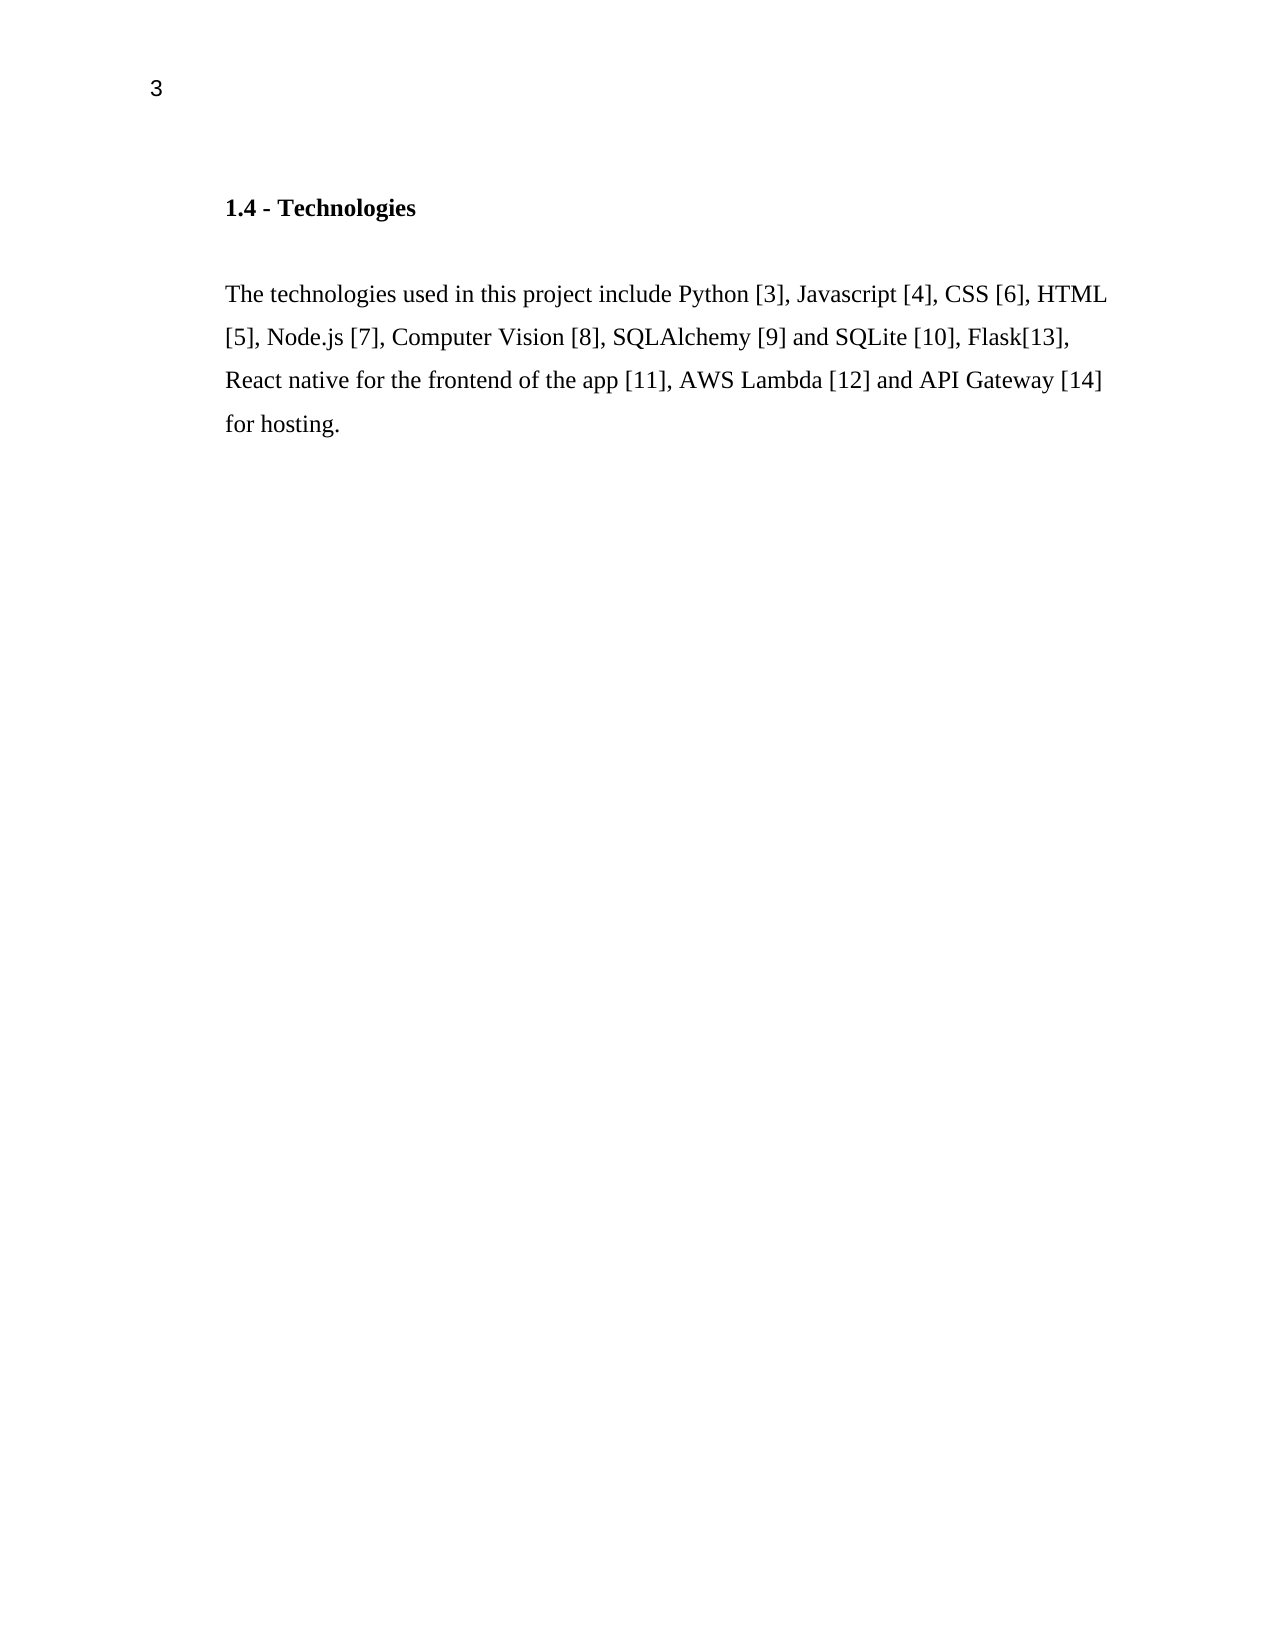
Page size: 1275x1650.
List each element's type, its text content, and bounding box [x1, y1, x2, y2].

text 1.4 - Technologies [150, 193, 1125, 222]
text The technologies used in this project include Python [3], Javascript [4], CSS [6], HTML [5], Node.js [7], Computer Vision [8], SQLAlchemy [9] and SQLite [10], Flask[13], React native for the frontend of the app [11], AWS Lambda [12] and API Gateway [14] for hosting. [225, 279, 1125, 437]
